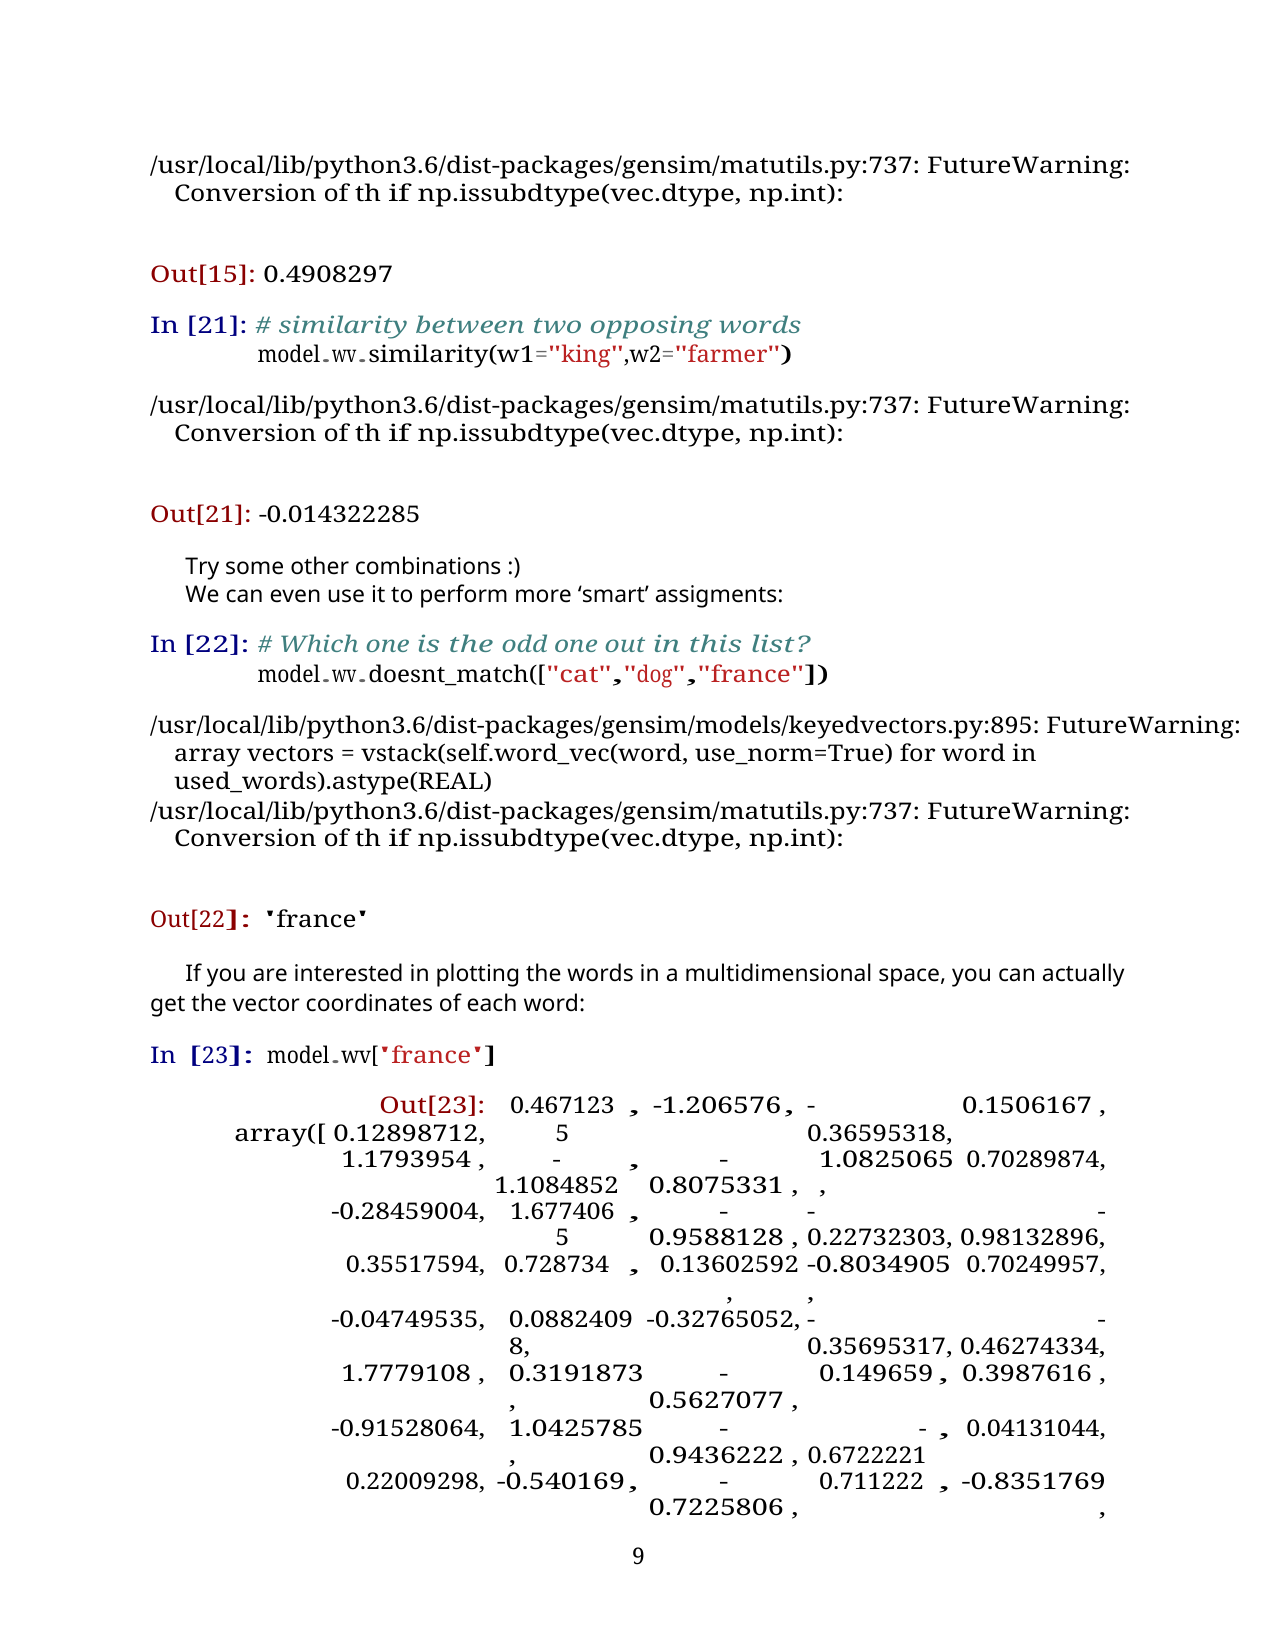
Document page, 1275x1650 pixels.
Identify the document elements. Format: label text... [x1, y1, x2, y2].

text /usr/local/lib/python3.6/dist-packages/gensim/models/keyedvectors.py:895: FutureWarning: array vectors = vstack(self.word_vec(word, use_norm=True) for word in used_words).astype(REAL) [150, 711, 1275, 796]
table_header -0.36595318, [801, 1092, 956, 1147]
table_cell -0.98132896, [956, 1199, 1111, 1251]
text model.wv.similarity(w1="king",w2="farmer") [257, 339, 1275, 368]
table_cell -0.540169 , [491, 1469, 646, 1521]
table_cell 1.0425785 , [491, 1414, 646, 1469]
table_cell 1.7779108 , [146, 1360, 491, 1414]
table_cell , [622, 1147, 646, 1199]
table_cell 0.04131044, [956, 1414, 1111, 1469]
table_header 0.1506167 , [956, 1092, 1111, 1147]
table_cell , [932, 1469, 956, 1521]
table_cell -0.04749535, [146, 1306, 491, 1360]
table_cell -0.35695317, [801, 1306, 956, 1360]
text /usr/local/lib/python3.6/dist-packages/gensim/matutils.py:737: FutureWarning: Conversion of th if np.issubdtype(vec.dtype, np.int): [150, 391, 1275, 448]
table_cell -0.46274334, [956, 1306, 1111, 1360]
table_cell -0.8075331 , [646, 1147, 801, 1199]
text In [21]: # similarity between two opposing words [150, 309, 1275, 339]
table_cell 0.13602592, [646, 1251, 801, 1306]
table_header , [622, 1092, 646, 1147]
table_cell -0.91528064, [146, 1414, 491, 1469]
text /usr/local/lib/python3.6/dist-packages/gensim/matutils.py:737: FutureWarning: Conversion of th if np.issubdtype(vec.dtype, np.int): [150, 151, 1275, 208]
text Try some other combinations :) [185, 552, 1275, 580]
table_cell -0.6722221 [801, 1414, 932, 1469]
text If you are interested in plotting the words in a multidimensional space, you can actually get the vector coordinates of each word: [150, 957, 1133, 1018]
text Out[15]: 0.4908297 [150, 258, 1275, 289]
table_cell -1.1084852 [491, 1147, 622, 1199]
table_cell 0.711222 [801, 1469, 932, 1521]
table_cell 0.3191873 , [491, 1360, 646, 1414]
table_cell 1.1793954 , [146, 1147, 491, 1199]
table_header -1.206576 , [646, 1092, 801, 1147]
table_cell -0.8351769 , [956, 1469, 1111, 1521]
text In [22]: # Which one is the odd one out in this list? [150, 629, 1275, 659]
table_cell 0.35517594, [146, 1251, 491, 1306]
text In [23]: model.wv['france'] [150, 1039, 1275, 1071]
table_cell 0.70249957, [956, 1251, 1111, 1306]
table_cell 1.6774065 [491, 1199, 622, 1251]
text Out[21]: -0.014322285 [150, 498, 1275, 529]
table_cell -0.22732303, [801, 1199, 956, 1251]
table_cell , [932, 1414, 956, 1469]
table_cell 0.149659 , [801, 1360, 956, 1414]
table_cell -0.28459004, [146, 1199, 491, 1251]
table_cell , [622, 1251, 646, 1306]
table_header Out[23]: array([ 0.12898712, [146, 1092, 491, 1147]
text We can even use it to perform more ‘smart’ assigments: [185, 580, 1275, 608]
table_cell 0.728734 [491, 1251, 622, 1306]
table_cell -0.5627077 , [646, 1360, 801, 1414]
table_cell 0.08824098, [491, 1306, 646, 1360]
table_cell 0.22009298, [146, 1469, 491, 1521]
table_cell -0.7225806 , [646, 1469, 801, 1521]
table_cell -0.9588128 , [646, 1199, 801, 1251]
text model.wv.doesnt_match(["cat","dog","france"]) [257, 659, 1275, 688]
table_cell 0.3987616 , [956, 1360, 1111, 1414]
table_cell , [622, 1199, 646, 1251]
table_header 0.4671235 [491, 1092, 622, 1147]
text Out[22]: 'france' [150, 903, 1275, 934]
table_cell -0.9436222 , [646, 1414, 801, 1469]
table_cell 1.0825065 , [801, 1147, 956, 1199]
table_cell -0.32765052, [646, 1306, 801, 1360]
text /usr/local/lib/python3.6/dist-packages/gensim/matutils.py:737: FutureWarning: Conversion of th if np.issubdtype(vec.dtype, np.int): [150, 796, 1275, 853]
table_cell -0.8034905 , [801, 1251, 956, 1306]
table_cell 0.70289874, [956, 1147, 1111, 1199]
